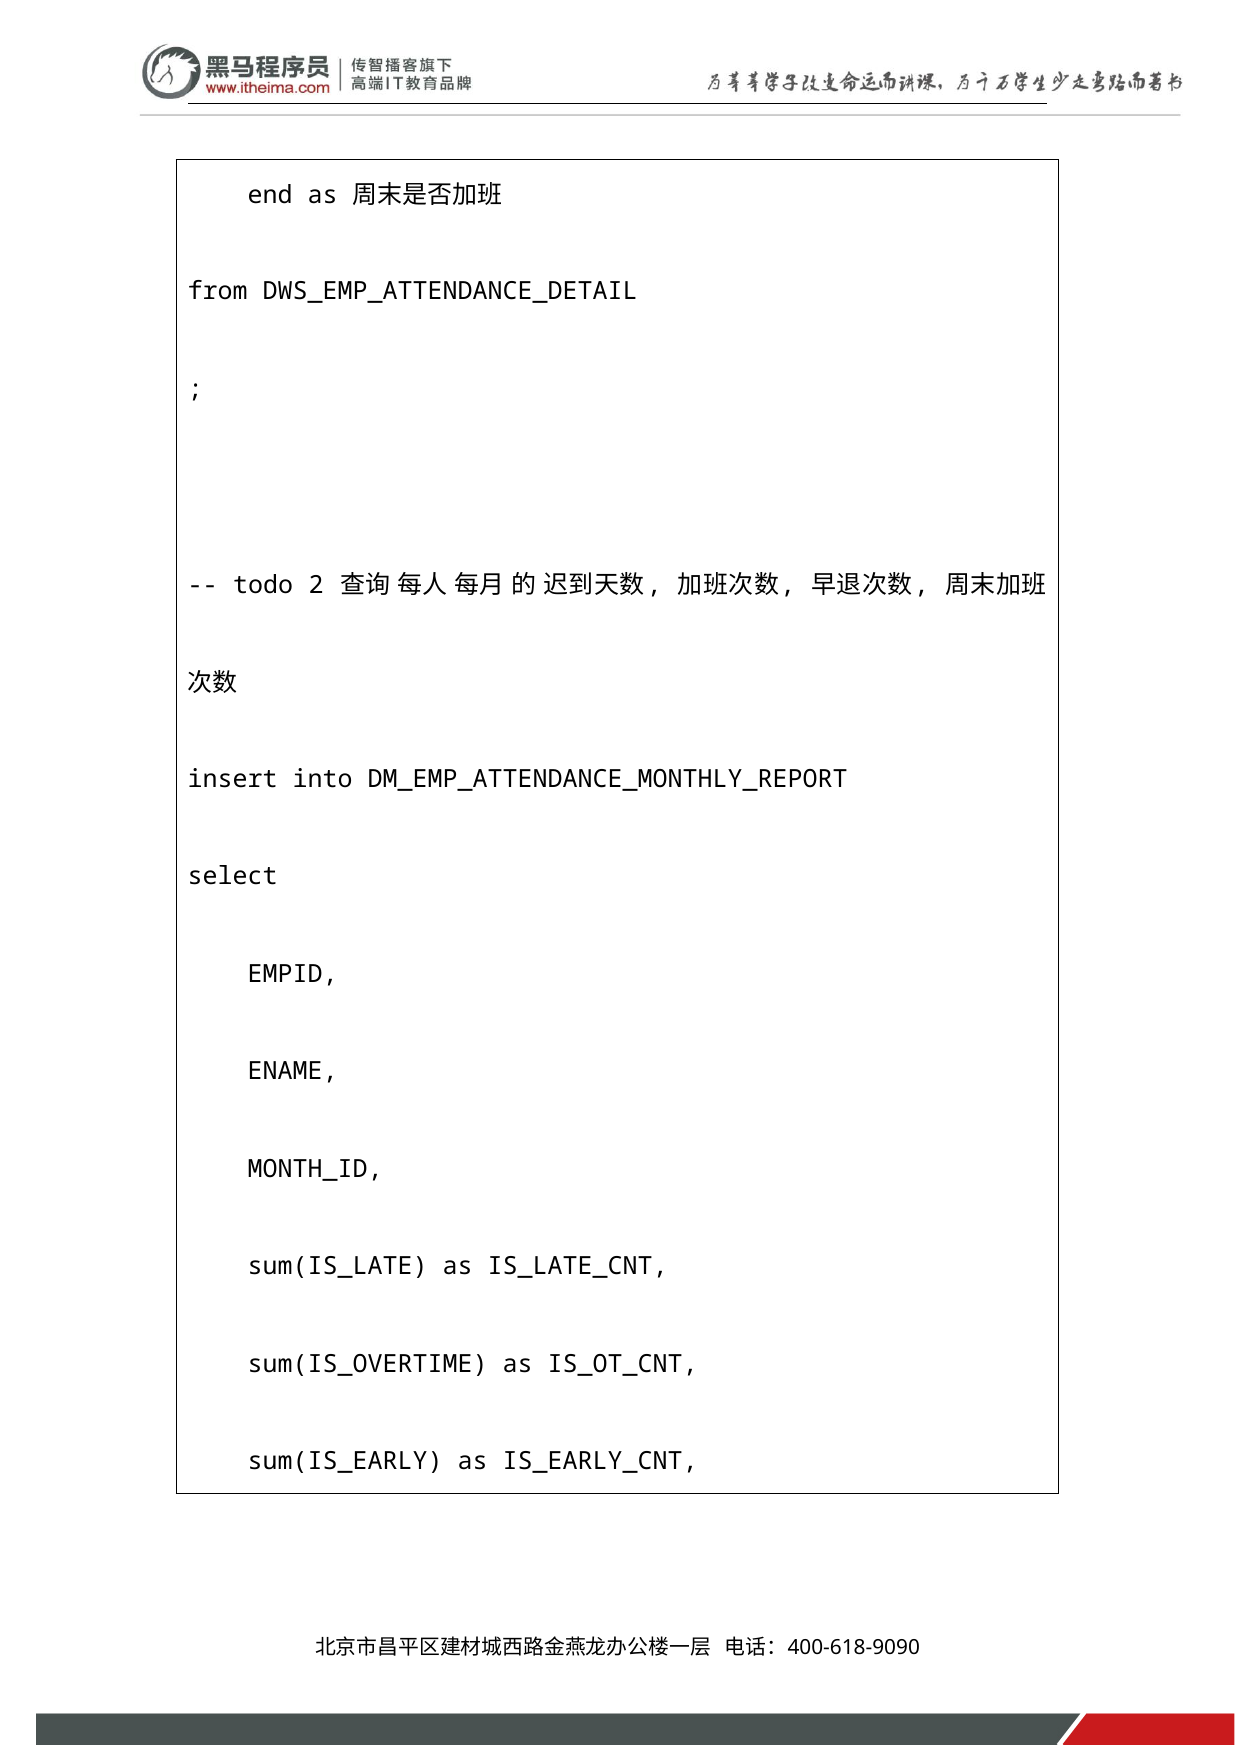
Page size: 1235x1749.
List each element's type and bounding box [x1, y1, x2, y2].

table_header [177, 160, 1058, 1493]
picture [37, 0, 1235, 123]
picture [36, 1654, 1235, 1745]
